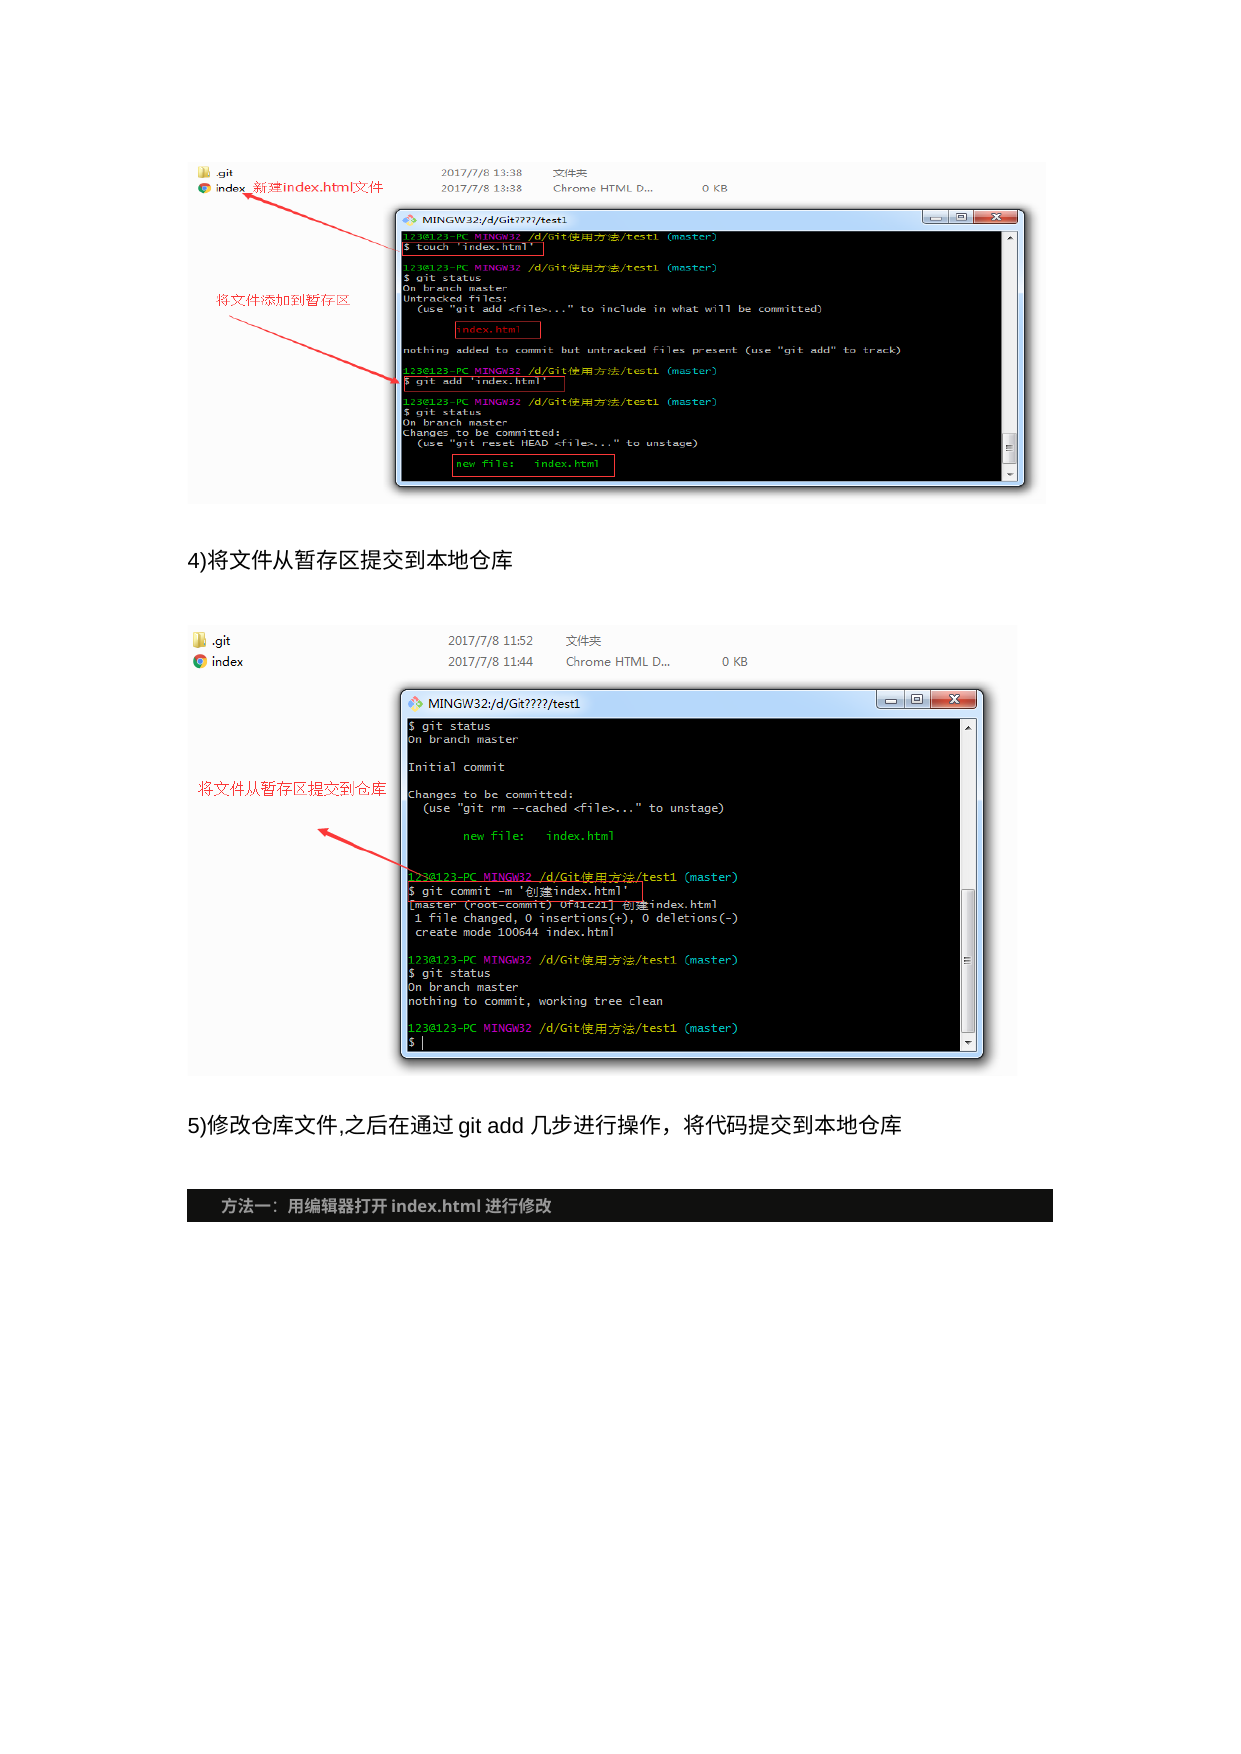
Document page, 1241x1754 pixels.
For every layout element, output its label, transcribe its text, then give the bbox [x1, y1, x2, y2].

text 方法一：用编辑器打开index.html进行修改 [187, 1189, 1053, 1222]
picture [187, 625, 1018, 1076]
subtitle 5)修改仓库文件,之后在通过git add 几步进行操作，将代码提交到本地仓库 [187, 1107, 1053, 1140]
picture [187, 162, 1047, 504]
